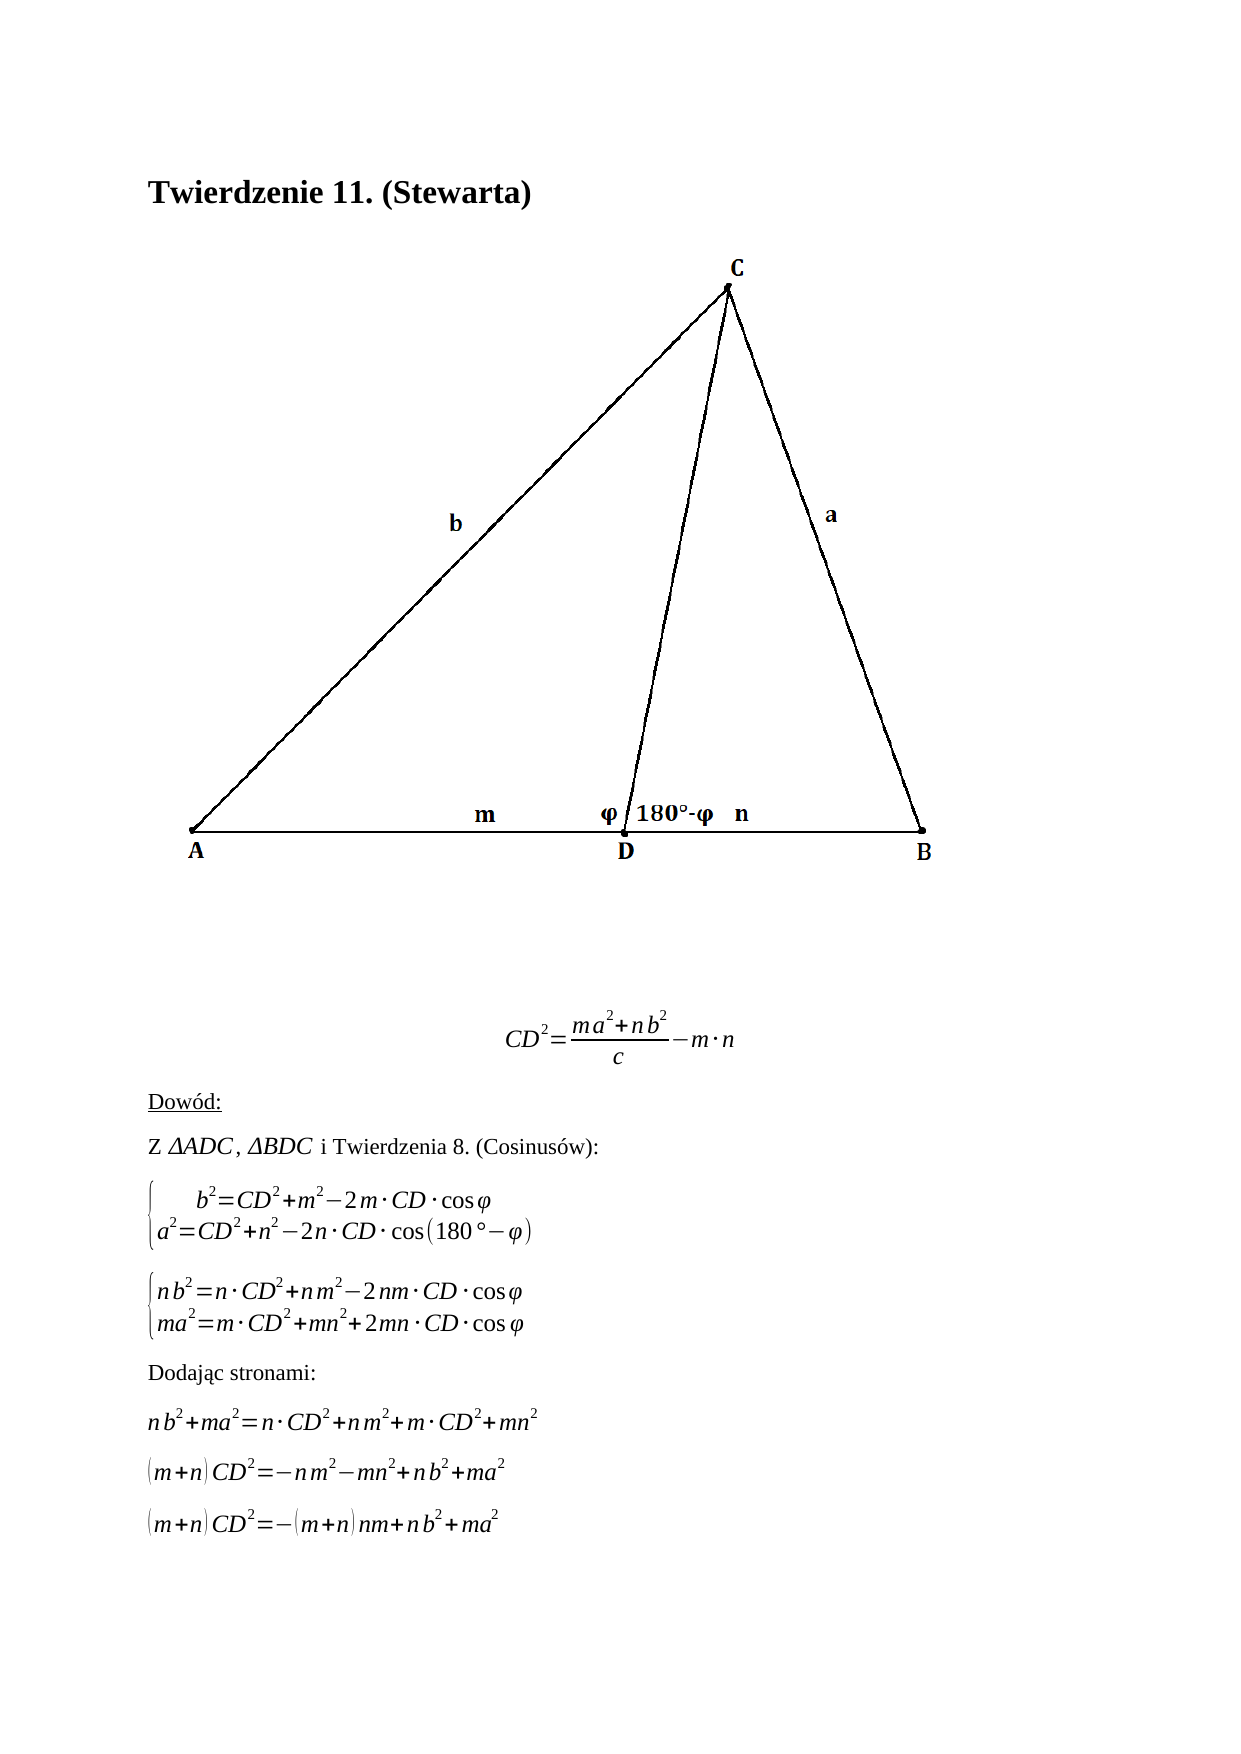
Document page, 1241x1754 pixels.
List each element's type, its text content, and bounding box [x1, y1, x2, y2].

text Z , i Twierdzenia 8. (Cosinusów): [148, 1133, 1093, 1160]
text Twierdzenie 11. (Stewarta) [148, 173, 1093, 211]
picture [147, 213, 993, 988]
text Dowód: [148, 1088, 1093, 1114]
text Dodając stronami: [148, 1359, 1093, 1385]
